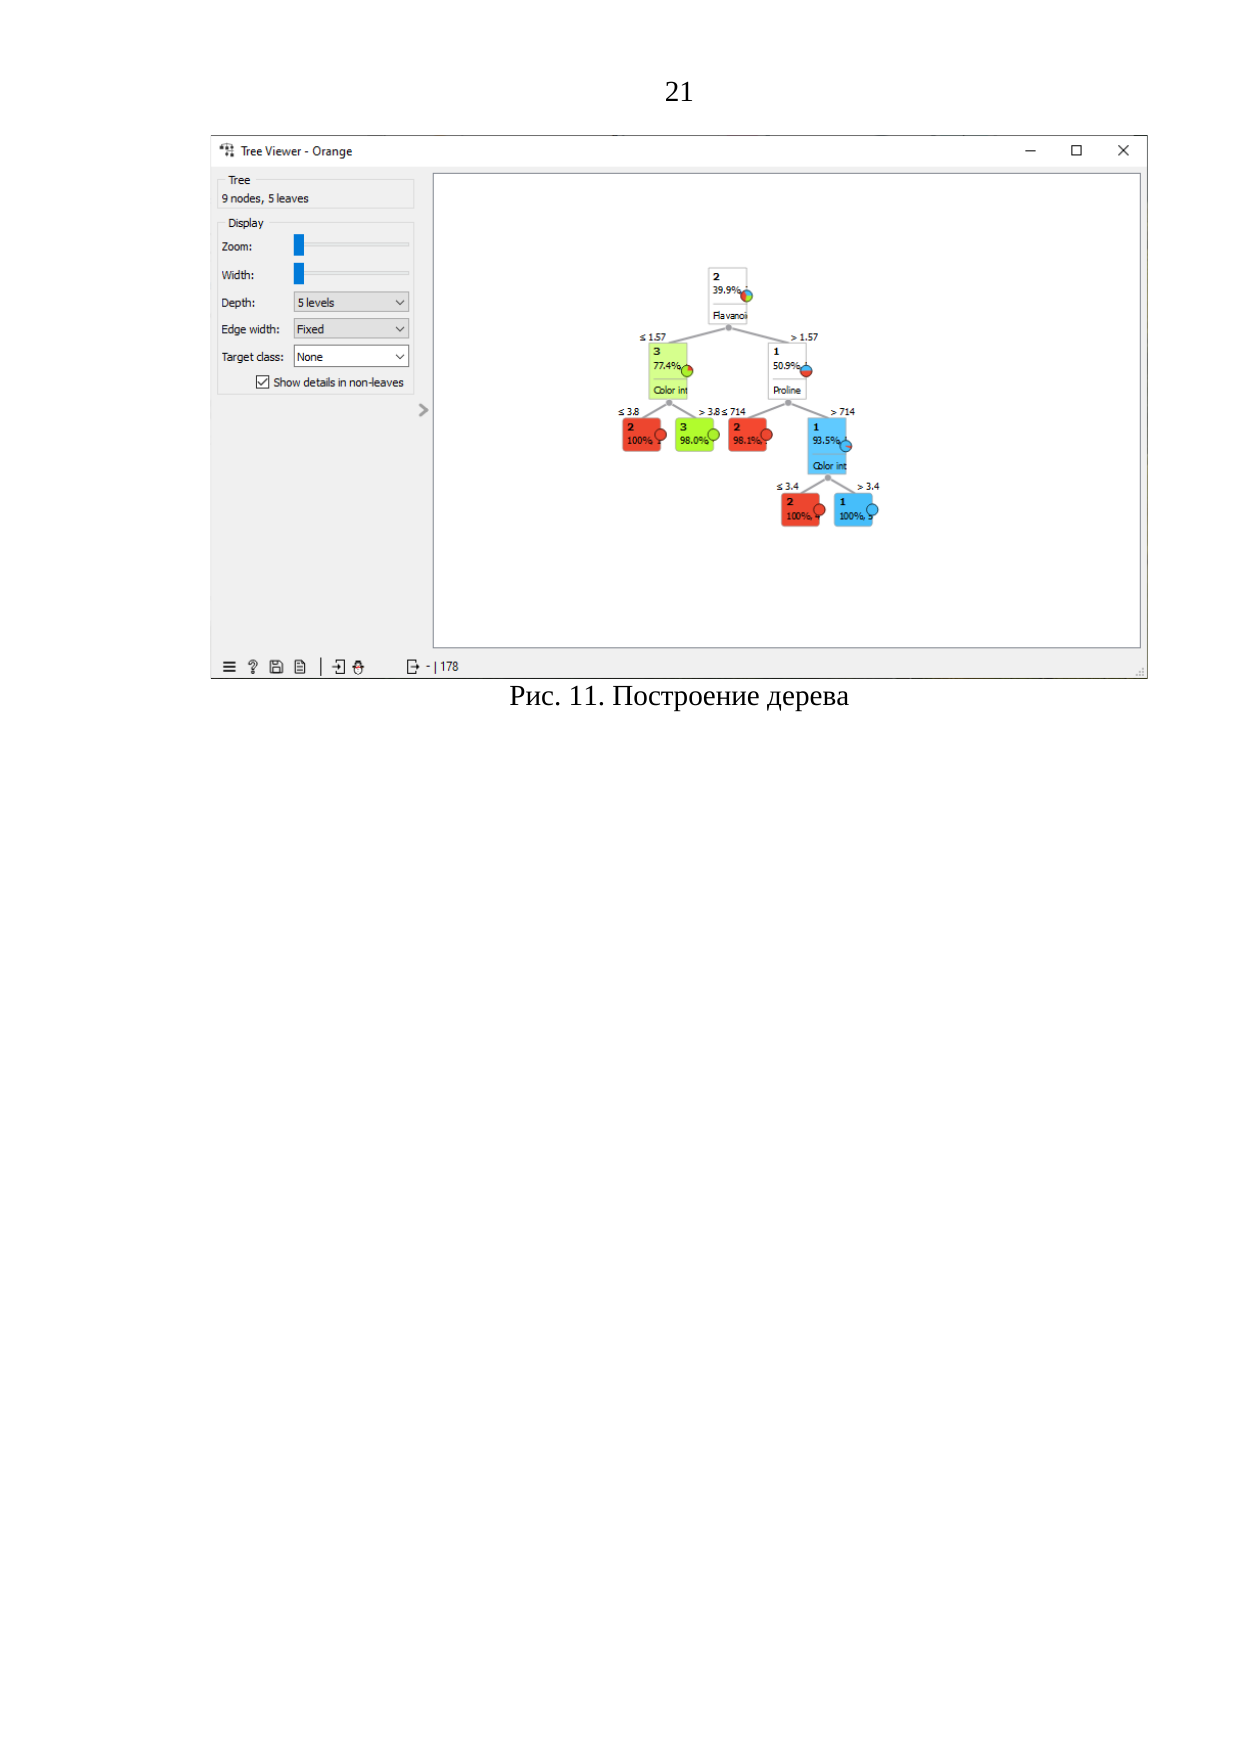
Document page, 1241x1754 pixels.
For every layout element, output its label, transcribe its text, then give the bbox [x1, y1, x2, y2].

text Рис. 11. Построение дерева [177, 678, 1181, 712]
picture [210, 135, 1148, 679]
